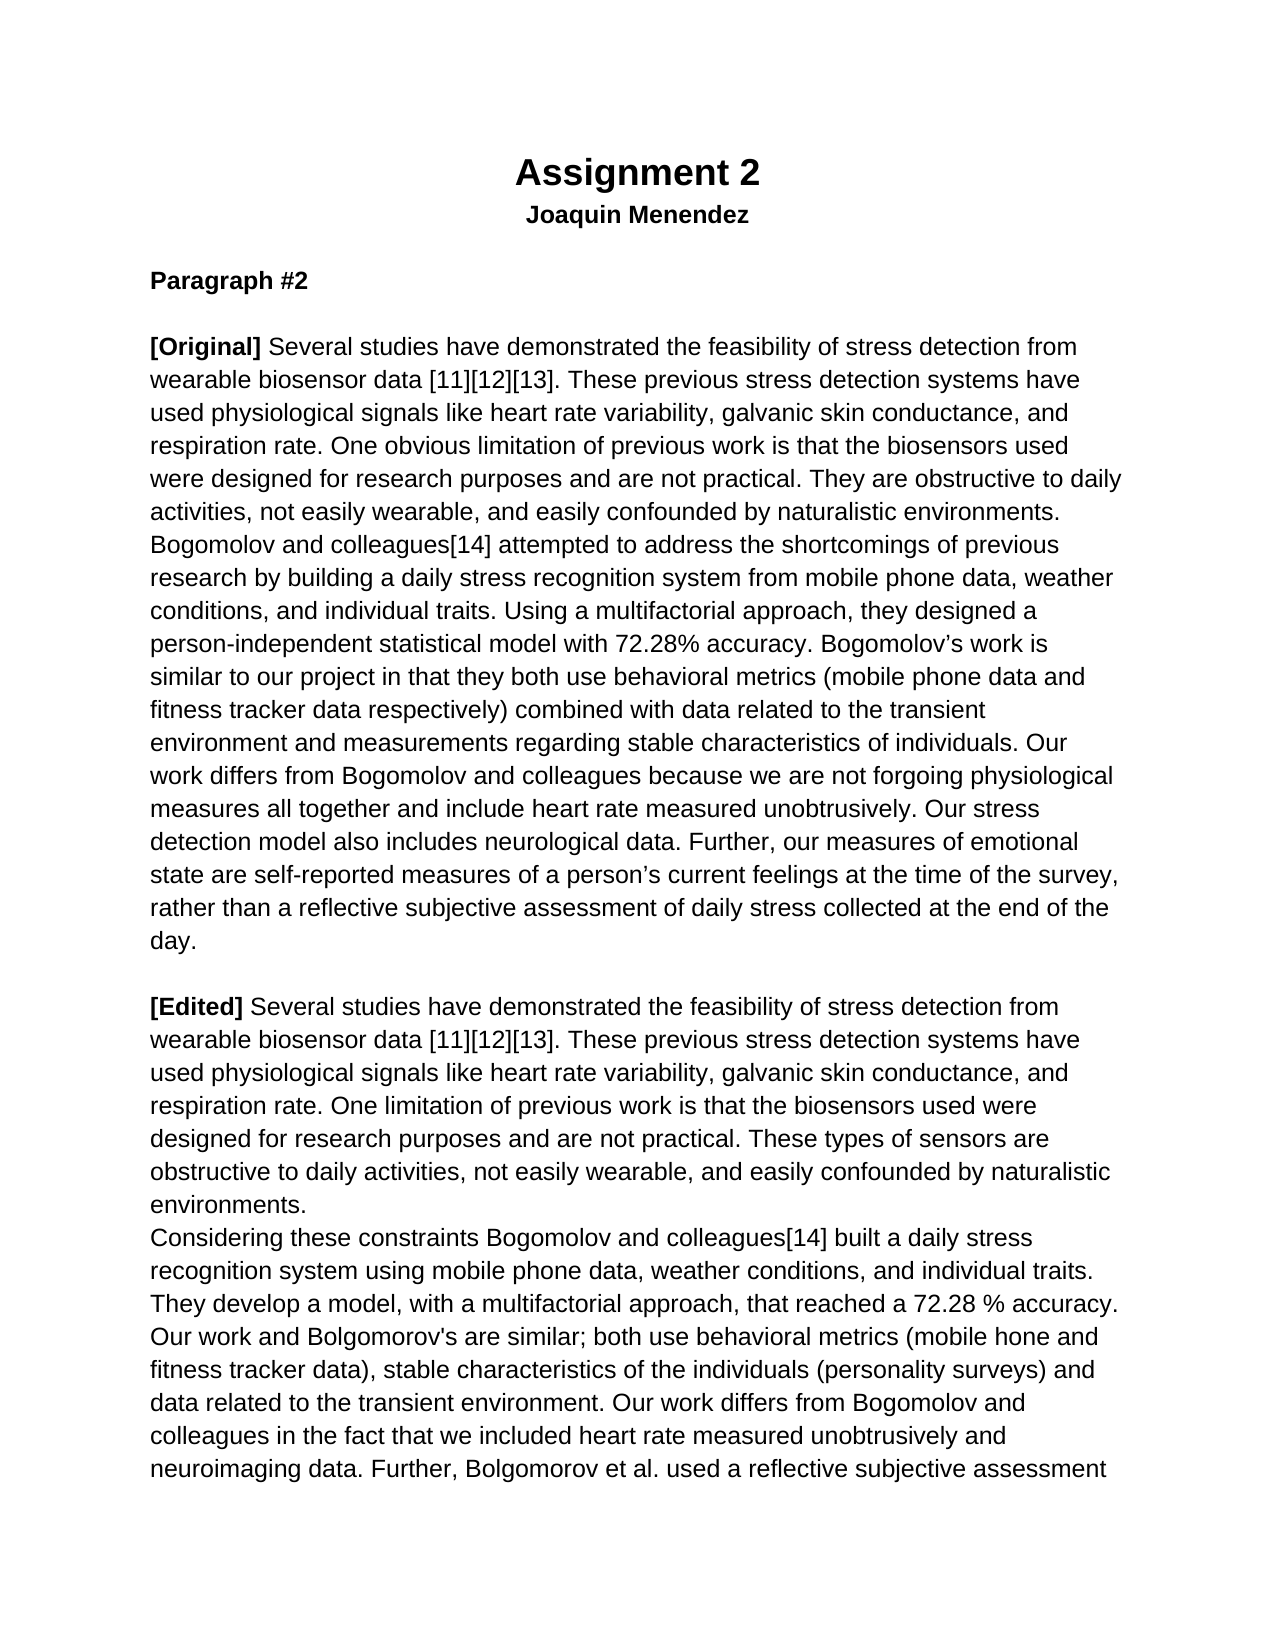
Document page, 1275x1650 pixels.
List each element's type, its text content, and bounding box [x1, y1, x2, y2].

text Joaquin Menendez [150, 199, 1125, 228]
text Paragraph #2 [150, 266, 1125, 294]
text Assignment 2 [150, 150, 1125, 193]
text [Edited] ​Several studies have demonstrated the feasibility of stress detection from wearable biosensor data [11][12][13]. These previous stress detection systems have used physiological signals like heart rate variability, galvanic skin conductance, and respiration rate. One limitation of previous work is that the biosensors used were designed for research purposes and are not practical. These types of sensors are obstructive to daily activities, not easily wearable, and easily confounded by naturalistic environments. [150, 992, 1125, 1219]
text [150, 1223, 1125, 1483]
text [Original] ​Several studies have demonstrated the feasibility of stress detection from wearable biosensor data [11][12][13]. These previous stress detection systems have used physiological signals like heart rate variability, galvanic skin conductance, and respiration rate. One obvious limitation of previous work is that the biosensors used were designed for research purposes and are not practical. They are obstructive to daily activities, not easily wearable, and easily confounded by naturalistic environments. Bogomolov and colleagues[14] attempted to address the shortcomings of previous research by building a daily stress recognition system from mobile phone data, weather conditions, and individual traits. Using a multifactorial approach, they designed a person-independent statistical model with 72.28% accuracy. Bogomolov’s work is similar to our project in that they both use behavioral metrics (mobile phone data and fitness tracker data respectively) combined with data related to the transient environment and measurements regarding stable characteristics of individuals. Our work differs from Bogomolov and colleagues because we are not forgoing physiological measures all together and include heart rate measured unobtrusively. Our stress detection model also includes neurological data. Further, our measures of emotional state are self-reported measures of a person’s current feelings at the time of the survey, rather than a reflective subjective assessment of daily stress collected at the end of the day. [150, 332, 1125, 955]
